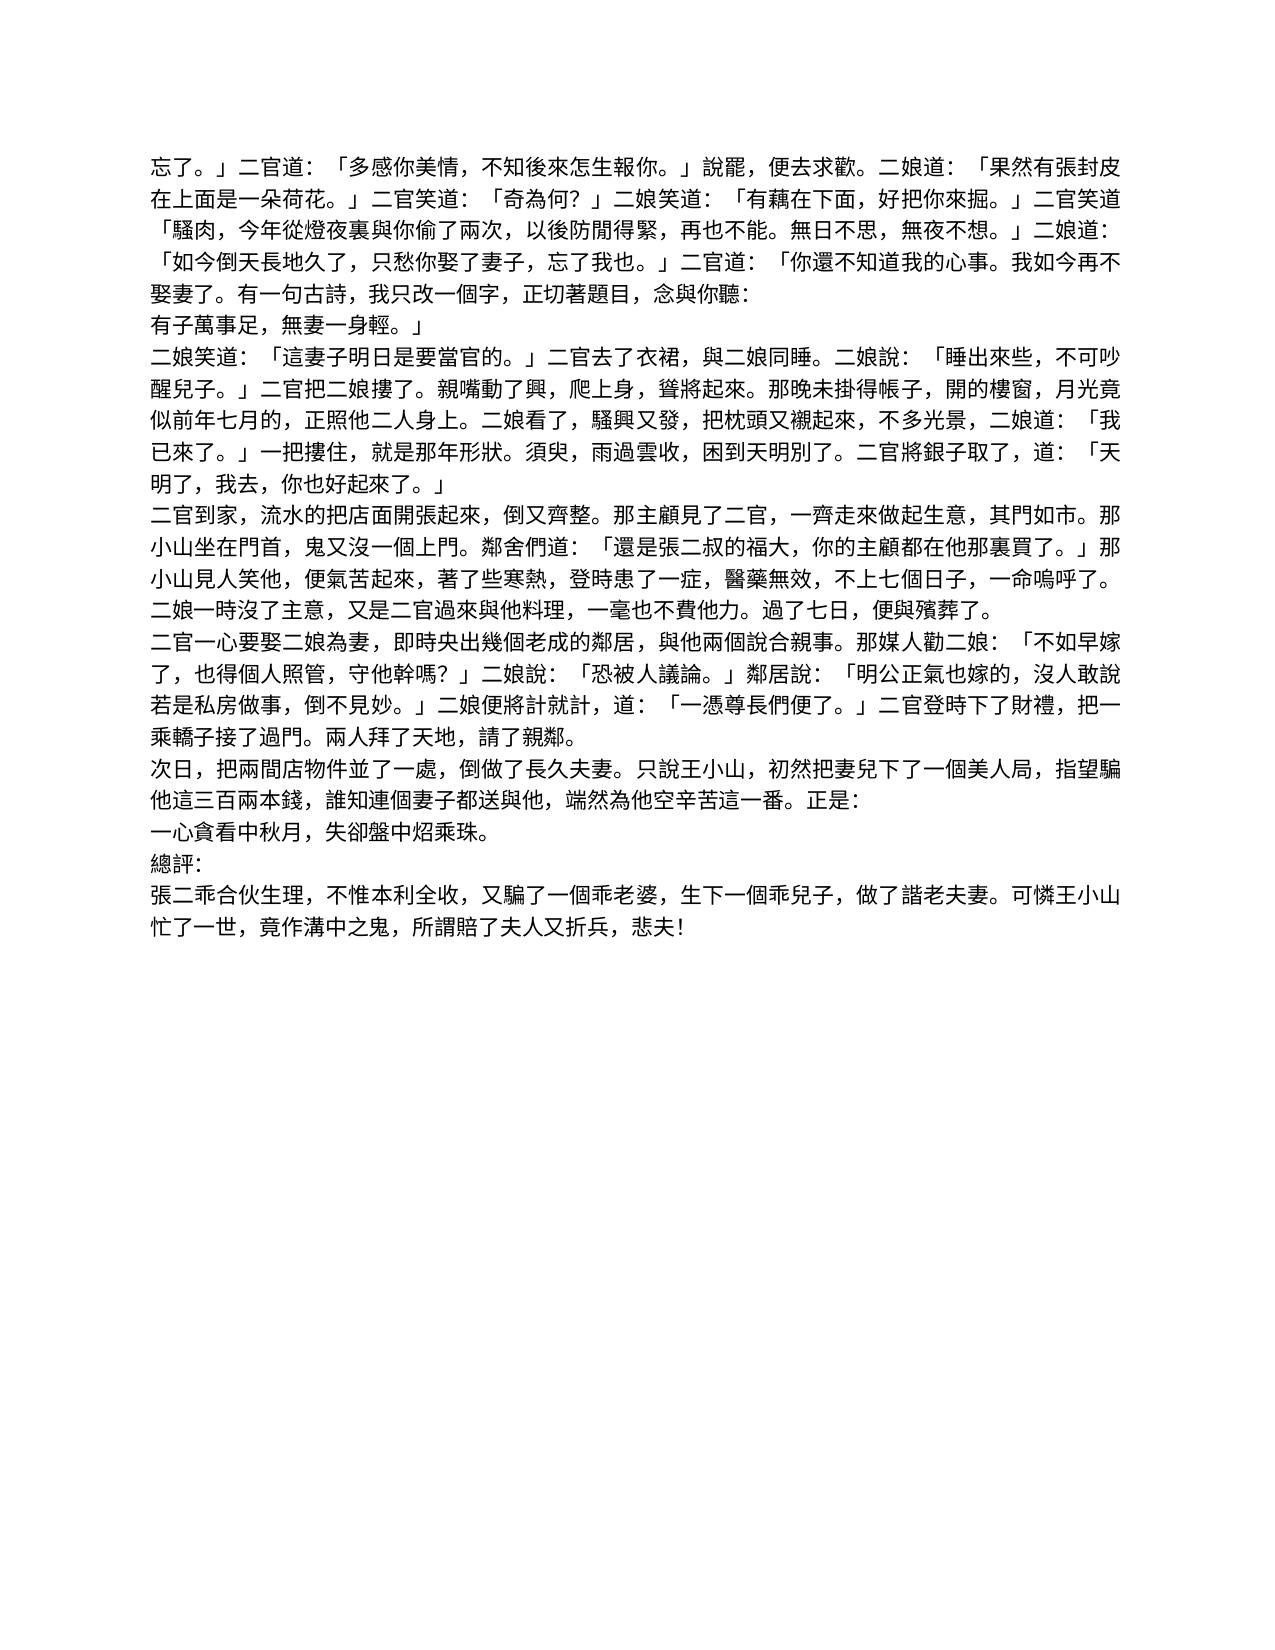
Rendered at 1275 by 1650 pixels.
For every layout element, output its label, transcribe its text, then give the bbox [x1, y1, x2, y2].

text 二官一心要娶二娘為妻，即時央出幾個老成的鄰居，與他兩個說合親事。那媒人勸二娘：「不如早嫁了，也得個人照管，守他幹嗎？」二娘說：「恐被人議論。」鄰居說：「明公正氣也嫁的，沒人敢說。若是私房做事，倒不見妙。」二娘便將計就計，道：「一憑尊長們便了。」二官登時下了財禮，把一乘轎子接了過門。兩人拜了天地，請了親鄰。 [150, 625, 1125, 752]
text 有子萬事足，無妻一身輕。」 [150, 308, 1125, 340]
text 一心貪看中秋月，失卻盤中炤乘珠。 [150, 815, 1125, 847]
text 總評： [150, 847, 1125, 878]
text 二娘笑道：「這妻子明日是要當官的。」二官去了衣裙，與二娘同睡。二娘說：「睡出來些，不可吵醒兒子。」二官把二娘摟了。親嘴動了興，爬上身，聳將起來。那晚未掛得帳子，開的樓窗，月光竟似前年七月的，正照他二人身上。二娘看了，騷興又發，把枕頭又襯起來，不多光景，二娘道：「我已來了。」一把摟住，就是那年形狀。須臾，雨過雲收，困到天明別了。二官將銀子取了，道：「天明了，我去，你也好起來了。」 [150, 340, 1125, 498]
text 次日，把兩間店物件並了一處，倒做了長久夫妻。只說王小山，初然把妻兒下了一個美人局，指望騙他這三百兩本錢，誰知連個妻子都送與他，端然為他空辛苦這一番。正是： [150, 752, 1125, 815]
text 二官到家，流水的把店面開張起來，倒又齊整。那主顧見了二官，一齊走來做起生意，其門如市。那小山坐在門首，鬼又沒一個上門。鄰舍們道：「還是張二叔的福大，你的主顧都在他那裏買了。」那小山見人笑他，便氣苦起來，著了些寒熱，登時患了一症，醫藥無效，不上七個日子，一命嗚呼了。二娘一時沒了主意，又是二官過來與他料理，一毫也不費他力。過了七日，便與殯葬了。 [150, 498, 1125, 625]
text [150, 150, 1125, 308]
text 張二乖合伙生理，不惟本利全收，又騙了一個乖老婆，生下一個乖兒子，做了諧老夫妻。可憐王小山忙了一世，竟作溝中之鬼，所謂賠了夫人又折兵，悲夫！ [150, 878, 1125, 942]
